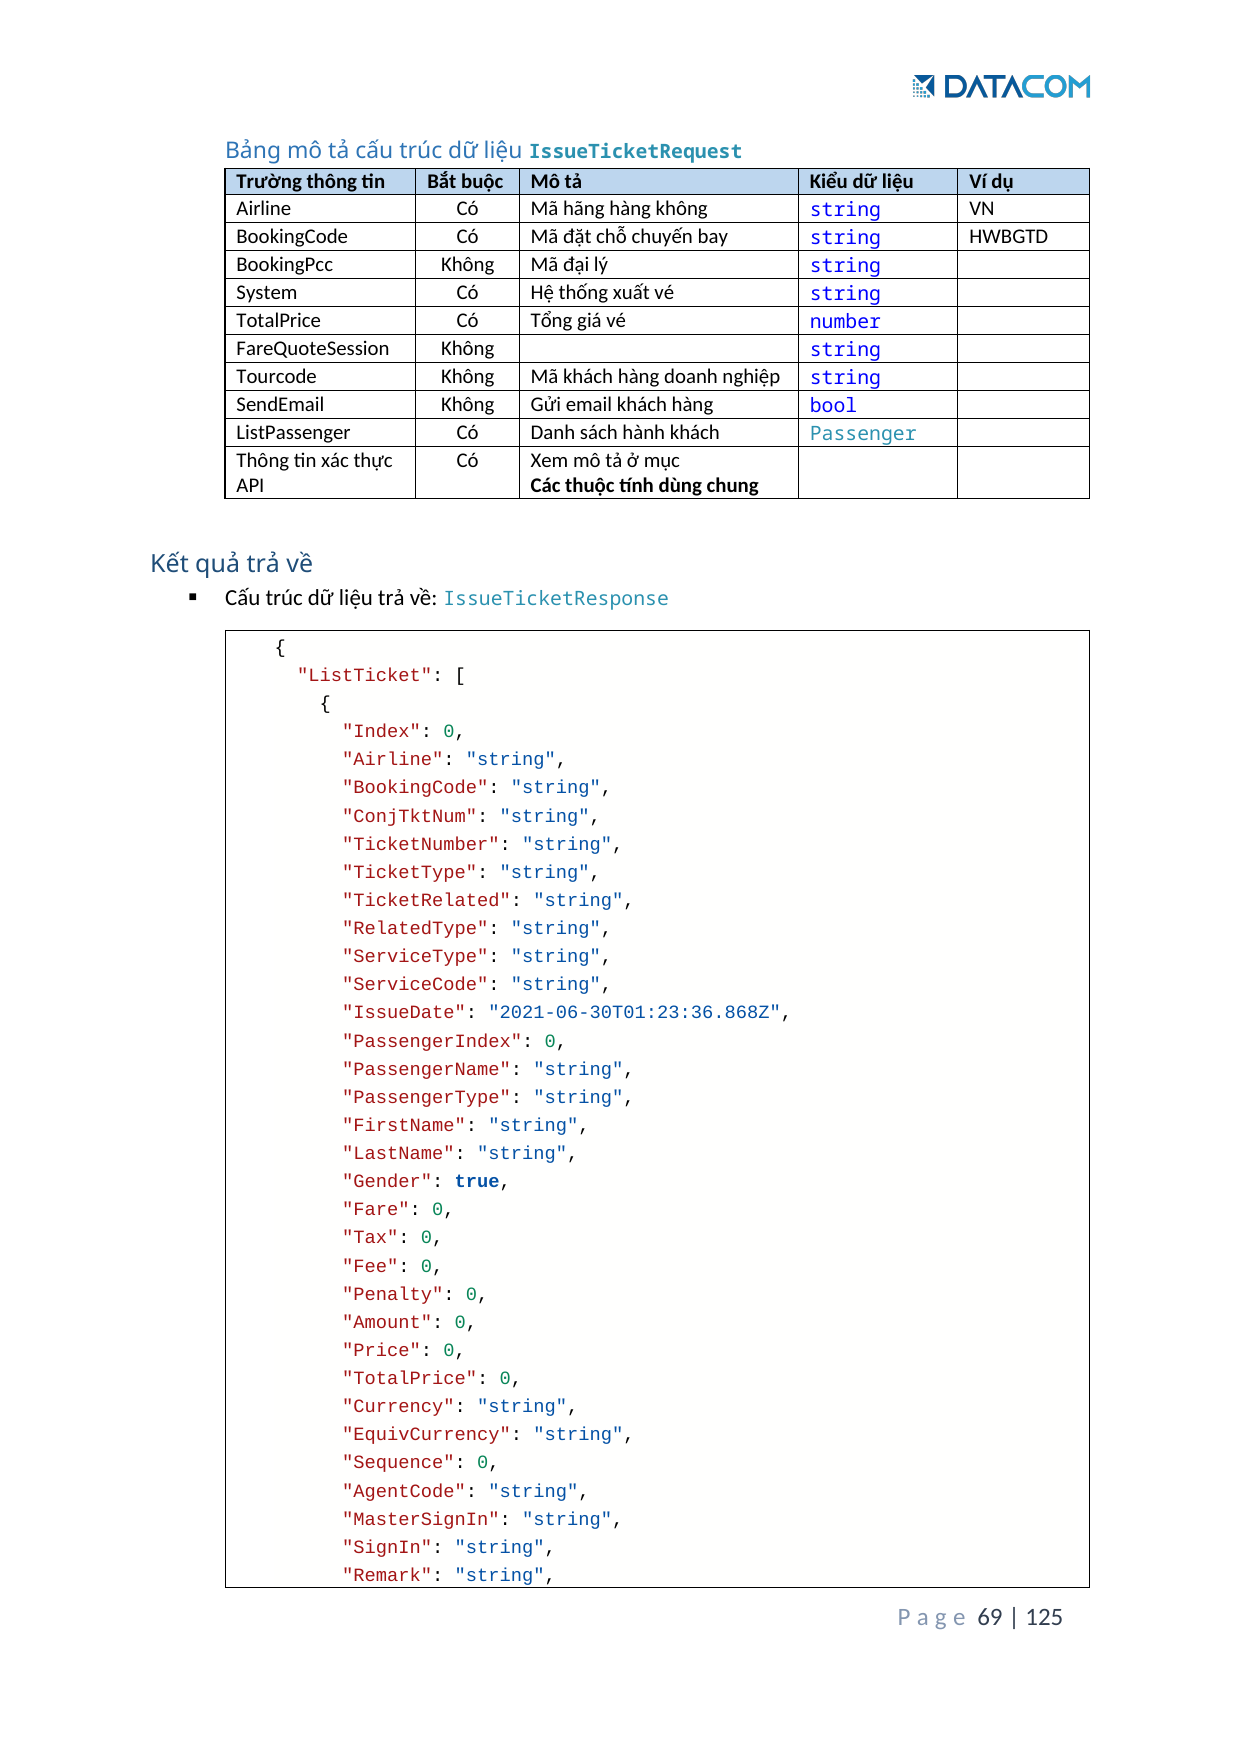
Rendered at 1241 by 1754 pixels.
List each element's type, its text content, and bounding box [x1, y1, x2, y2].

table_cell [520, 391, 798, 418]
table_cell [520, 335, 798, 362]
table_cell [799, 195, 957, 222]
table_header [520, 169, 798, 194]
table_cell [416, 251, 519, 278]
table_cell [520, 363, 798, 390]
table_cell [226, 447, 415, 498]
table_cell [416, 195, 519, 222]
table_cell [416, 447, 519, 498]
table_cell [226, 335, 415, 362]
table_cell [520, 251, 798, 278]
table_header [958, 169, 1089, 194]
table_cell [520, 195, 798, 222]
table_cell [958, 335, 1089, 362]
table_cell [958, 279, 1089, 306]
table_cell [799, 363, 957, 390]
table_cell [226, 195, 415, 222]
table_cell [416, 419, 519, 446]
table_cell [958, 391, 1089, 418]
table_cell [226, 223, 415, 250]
subtitle Kết quả trả về [150, 546, 1090, 580]
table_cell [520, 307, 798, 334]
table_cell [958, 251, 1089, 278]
subtitle Bảng mô tả cấu trúc dữ liệu IssueTicketRequest [150, 134, 1090, 165]
list Cấu trúc dữ liệu trả về: IssueTicketResponse [187, 583, 1090, 611]
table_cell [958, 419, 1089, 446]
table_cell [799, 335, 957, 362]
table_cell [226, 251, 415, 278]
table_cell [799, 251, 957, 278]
picture [912, 75, 1091, 98]
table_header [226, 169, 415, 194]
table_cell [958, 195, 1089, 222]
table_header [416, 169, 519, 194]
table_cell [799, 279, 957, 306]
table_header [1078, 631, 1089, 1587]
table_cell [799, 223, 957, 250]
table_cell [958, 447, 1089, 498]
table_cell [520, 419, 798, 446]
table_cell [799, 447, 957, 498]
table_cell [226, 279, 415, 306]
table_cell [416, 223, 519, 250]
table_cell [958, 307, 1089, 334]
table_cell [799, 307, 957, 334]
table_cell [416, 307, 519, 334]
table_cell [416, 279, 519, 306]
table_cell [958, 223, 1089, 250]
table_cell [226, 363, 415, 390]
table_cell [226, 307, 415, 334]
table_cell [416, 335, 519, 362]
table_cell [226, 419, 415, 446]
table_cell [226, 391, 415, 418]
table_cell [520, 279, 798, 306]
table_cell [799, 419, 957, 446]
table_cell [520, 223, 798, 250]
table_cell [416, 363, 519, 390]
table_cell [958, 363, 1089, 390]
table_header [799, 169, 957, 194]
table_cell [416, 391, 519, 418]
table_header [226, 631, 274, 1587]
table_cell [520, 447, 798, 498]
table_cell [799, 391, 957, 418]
